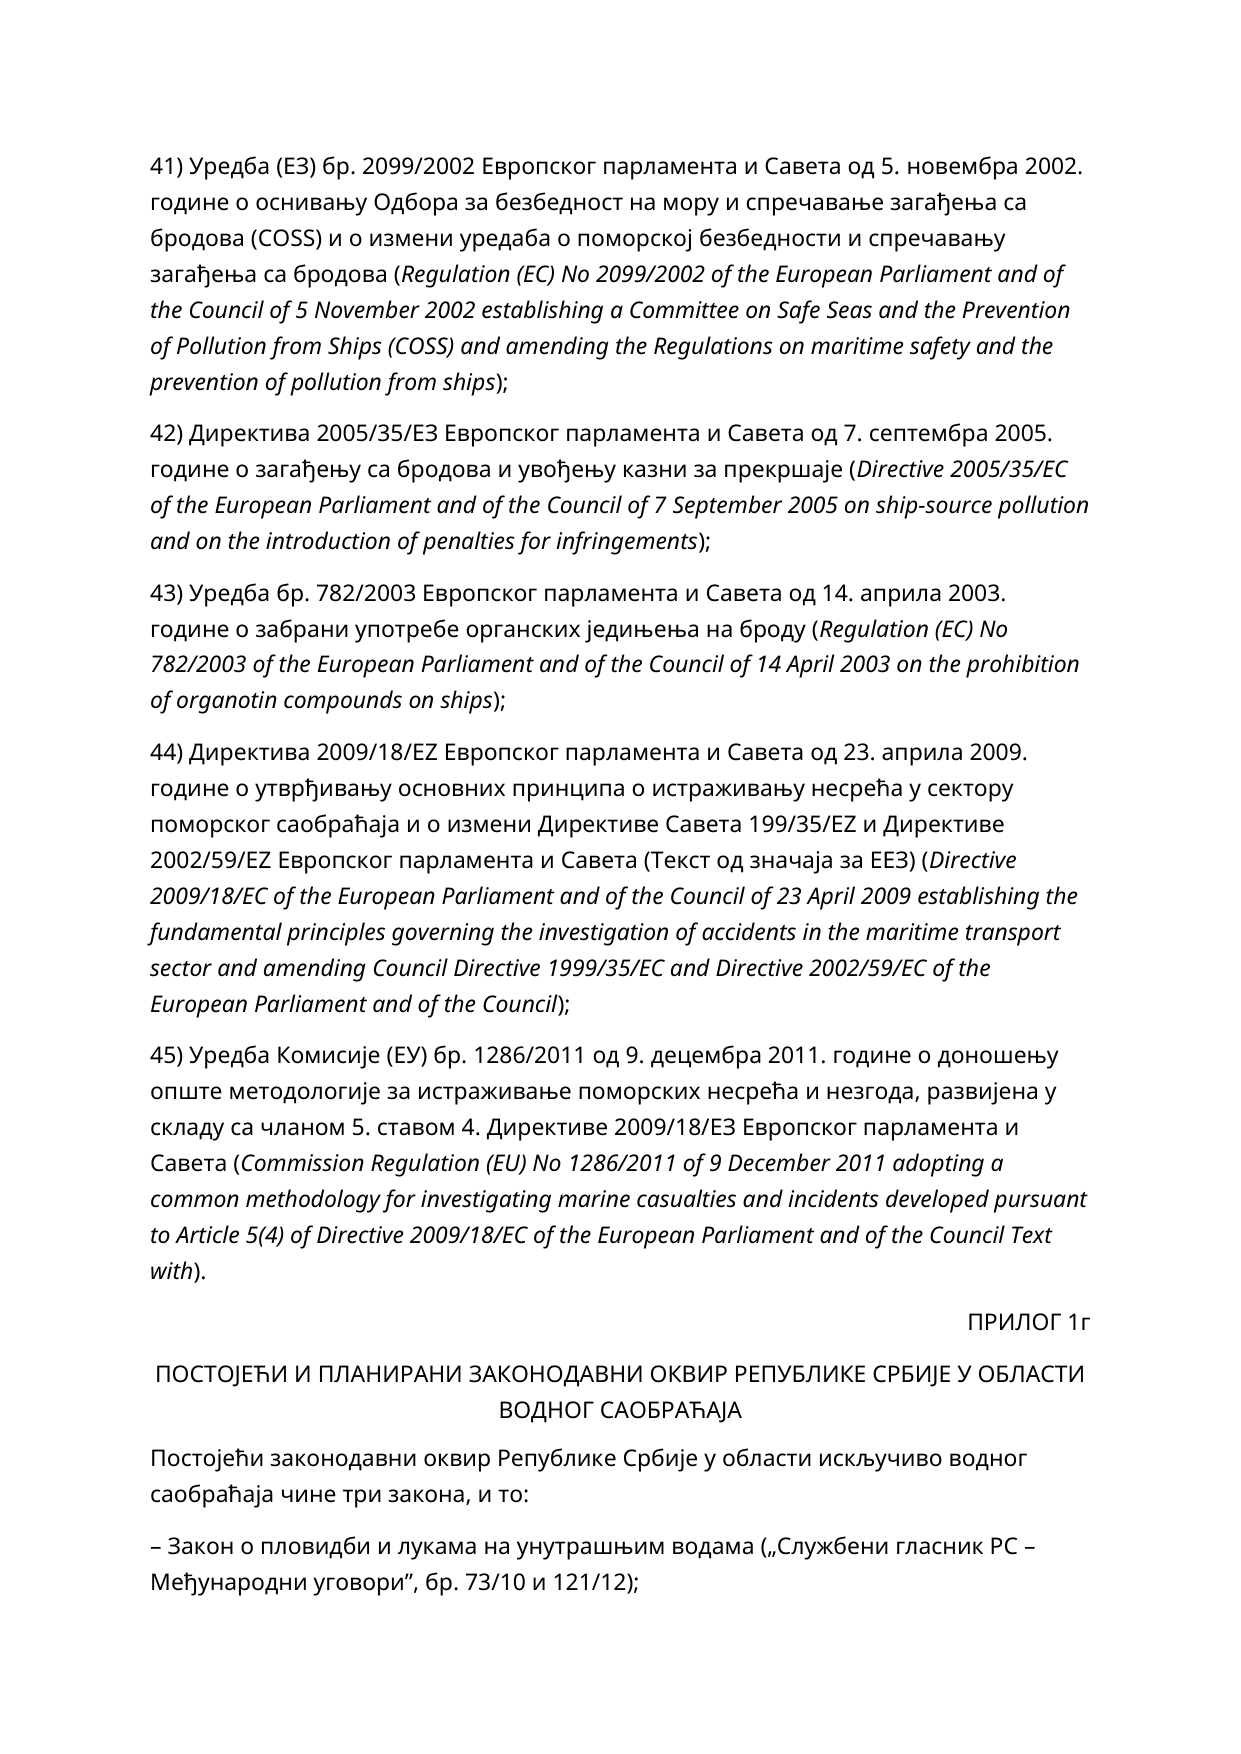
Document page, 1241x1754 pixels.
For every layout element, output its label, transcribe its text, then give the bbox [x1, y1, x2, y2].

text 42) Директива 2005/35/ЕЗ Европског парламента и Савета од 7. септембра 2005. године о загађењу са бродова и увођењу казни за прекршаје (Directive 2005/35/EC of the European Parliament and of the Council of 7 September 2005 on ship-source pollution and on the introduction of penalties for infringements); [150, 417, 1090, 556]
text 45) Уредба Комисије (EУ) бр. 1286/2011 oд 9. децембра 2011. године o доношењу опште методологије за истраживање поморских несрећа и незгода, развијена у складу са чланом 5. ставом 4. Директиве 2009/18/EЗ Европског парламента и Савета (Commission Regulation (EU) No 1286/2011 of 9 December 2011 adopting a common methodology for investigating marine casualties and incidents developed pursuant to Article 5(4) of Directive 2009/18/EC of the European Parliament and of the Council Text with). [150, 1039, 1090, 1286]
text ПРИЛОГ 1г [150, 1306, 1090, 1337]
text ПОСТОЈЕЋИ И ПЛАНИРАНИ ЗАКОНОДАВНИ ОКВИР РЕПУБЛИКЕ СРБИЈЕ У ОБЛАСТИ ВОДНОГ САОБРАЋАЈА [150, 1358, 1090, 1425]
text Постојећи законодавни оквир Републике Србије у области искључиво водног саобраћаја чине три закона, и то: [150, 1442, 1090, 1509]
text 44) Директива 2009/18/ЕZ Европског парламента и Савета од 23. априла 2009. године о утврђивању основних принципа о истраживању несрећа у сектору поморског саобраћаја и о измени Директиве Савета 199/35/ЕZ и Директиве 2002/59/ЕZ Европског парламента и Савета (Текст од значаја за ЕЕЗ) (Directive 2009/18/EC of the European Parliament and of the Council of 23 April 2009 establishing the fundamental principles governing the investigation of accidents in the maritime transport sector and amending Council Directive 1999/35/EC and Directive 2002/59/EC of the European Parliament and of the Council); [150, 736, 1090, 1019]
text 43) Уредба бр. 782/2003 Европског парламента и Савета од 14. априла 2003. године о забрани употребе органских једињења на броду (Regulation (EC) No 782/2003 of the European Parliament and of the Council of 14 April 2003 on the prohibition of organotin compounds on ships); [150, 577, 1090, 716]
text 41) Уредба (ЕЗ) бр. 2099/2002 Европског парламента и Савета од 5. новембра 2002. године о оснивању Одбора за безбедност на мору и спречавање загађења са бродова (COSS) и о измени уредаба о поморској безбедности и спречавању загађења са бродова (Regulation (EC) No 2099/2002 of the European Parliament and of the Council of 5 November 2002 establishing a Committee on Safe Seas and the Prevention of Pollution from Ships (COSS) and amending the Regulations on maritime safety and the prevention of pollution from ships); [150, 150, 1090, 397]
text – Закон о пловидби и лукама на унутрашњим водама („Службени гласник РС – Међународни уговори”, бр. 73/10 и 121/12); [150, 1530, 1090, 1597]
